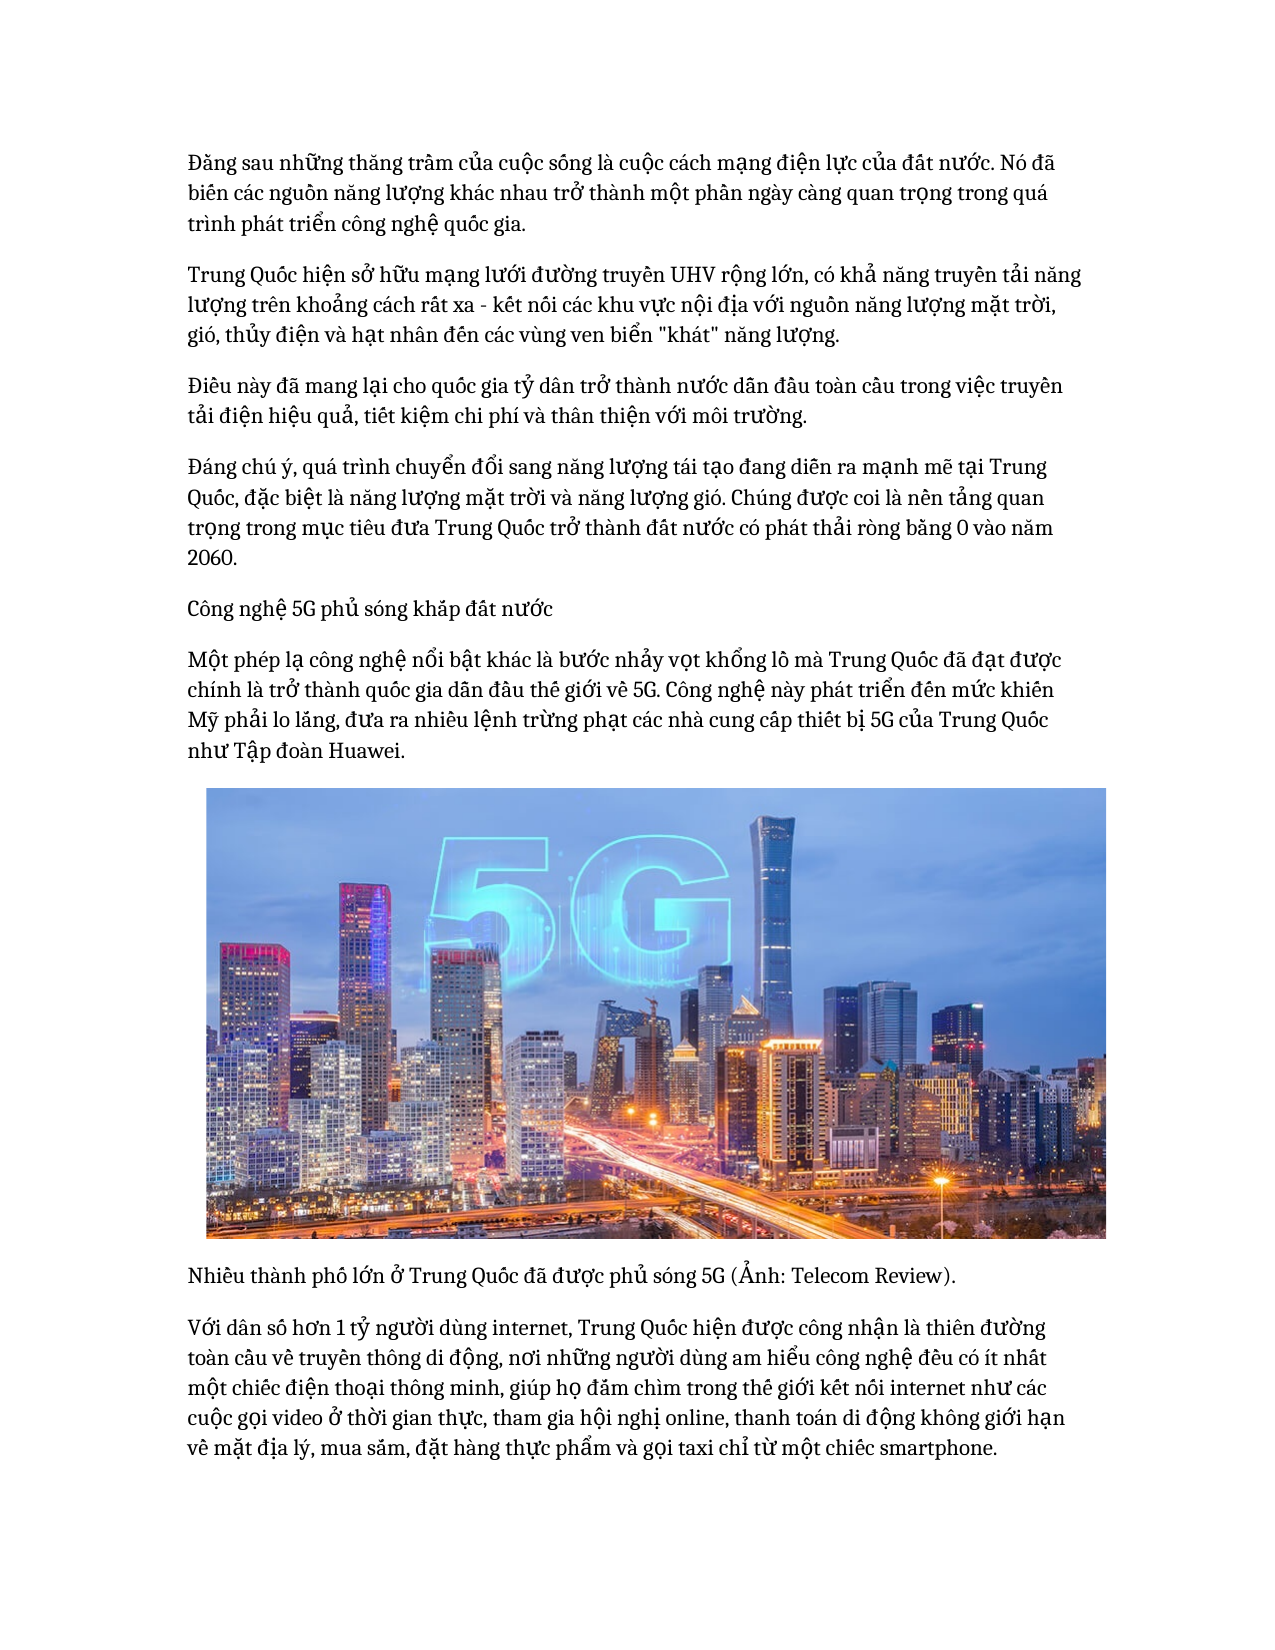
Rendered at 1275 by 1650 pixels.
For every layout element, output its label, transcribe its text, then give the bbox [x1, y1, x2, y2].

text Công nghệ 5G phủ sóng khắp đất nước [187, 596, 1087, 622]
text Với dân số hơn 1 tỷ người dùng internet, Trung Quốc hiện được công nhận là thiên đường toàn cầu về truyền thông di động, nơi những người dùng am hiểu công nghệ đều có ít nhất một chiếc điện thoại thông minh, giúp họ đắm chìm trong thế giới kết nối internet như các cuộc gọi video ở thời gian thực, tham gia hội nghị online, thanh toán di động không giới hạn về mặt địa lý, mua sắm, đặt hàng thực phẩm và gọi taxi chỉ từ một chiếc smartphone. [187, 1314, 1087, 1461]
text Trung Quốc hiện sở hữu mạng lưới đường truyền UHV rộng lớn, có khả năng truyền tải năng lượng trên khoảng cách rất xa - kết nối các khu vực nội địa với nguồn năng lượng mặt trời, gió, thủy điện và hạt nhân đến các vùng ven biển "khát" năng lượng. [187, 261, 1087, 348]
text Đáng chú ý, quá trình chuyển đổi sang năng lượng tái tạo đang diễn ra mạnh mẽ tại Trung Quốc, đặc biệt là năng lượng mặt trời và năng lượng gió. Chúng được coi là nền tảng quan trọng trong mục tiêu đưa Trung Quốc trở thành đất nước có phát thải ròng bằng 0 vào năm 2060. [187, 454, 1087, 571]
text Một phép lạ công nghệ nổi bật khác là bước nhảy vọt khổng lồ mà Trung Quốc đã đạt được chính là trở thành quốc gia dẫn đầu thế giới về 5G. Công nghệ này phát triển đến mức khiến Mỹ phải lo lắng, đưa ra nhiều lệnh trừng phạt các nhà cung cấp thiết bị 5G của Trung Quốc như Tập đoàn Huawei. [187, 647, 1087, 764]
text Đằng sau những thăng trầm của cuộc sống là cuộc cách mạng điện lực của đất nước. Nó đã biến các nguồn năng lượng khác nhau trở thành một phần ngày càng quan trọng trong quá trình phát triển công nghệ quốc gia. [187, 150, 1087, 237]
picture [206, 788, 1107, 1239]
text Nhiều thành phố lớn ở Trung Quốc đã được phủ sóng 5G (Ảnh: Telecom Review). [187, 1263, 1087, 1289]
text Điều này đã mang lại cho quốc gia tỷ dân trở thành nước dẫn đầu toàn cầu trong việc truyền tải điện hiệu quả, tiết kiệm chi phí và thân thiện với môi trường. [187, 373, 1087, 429]
